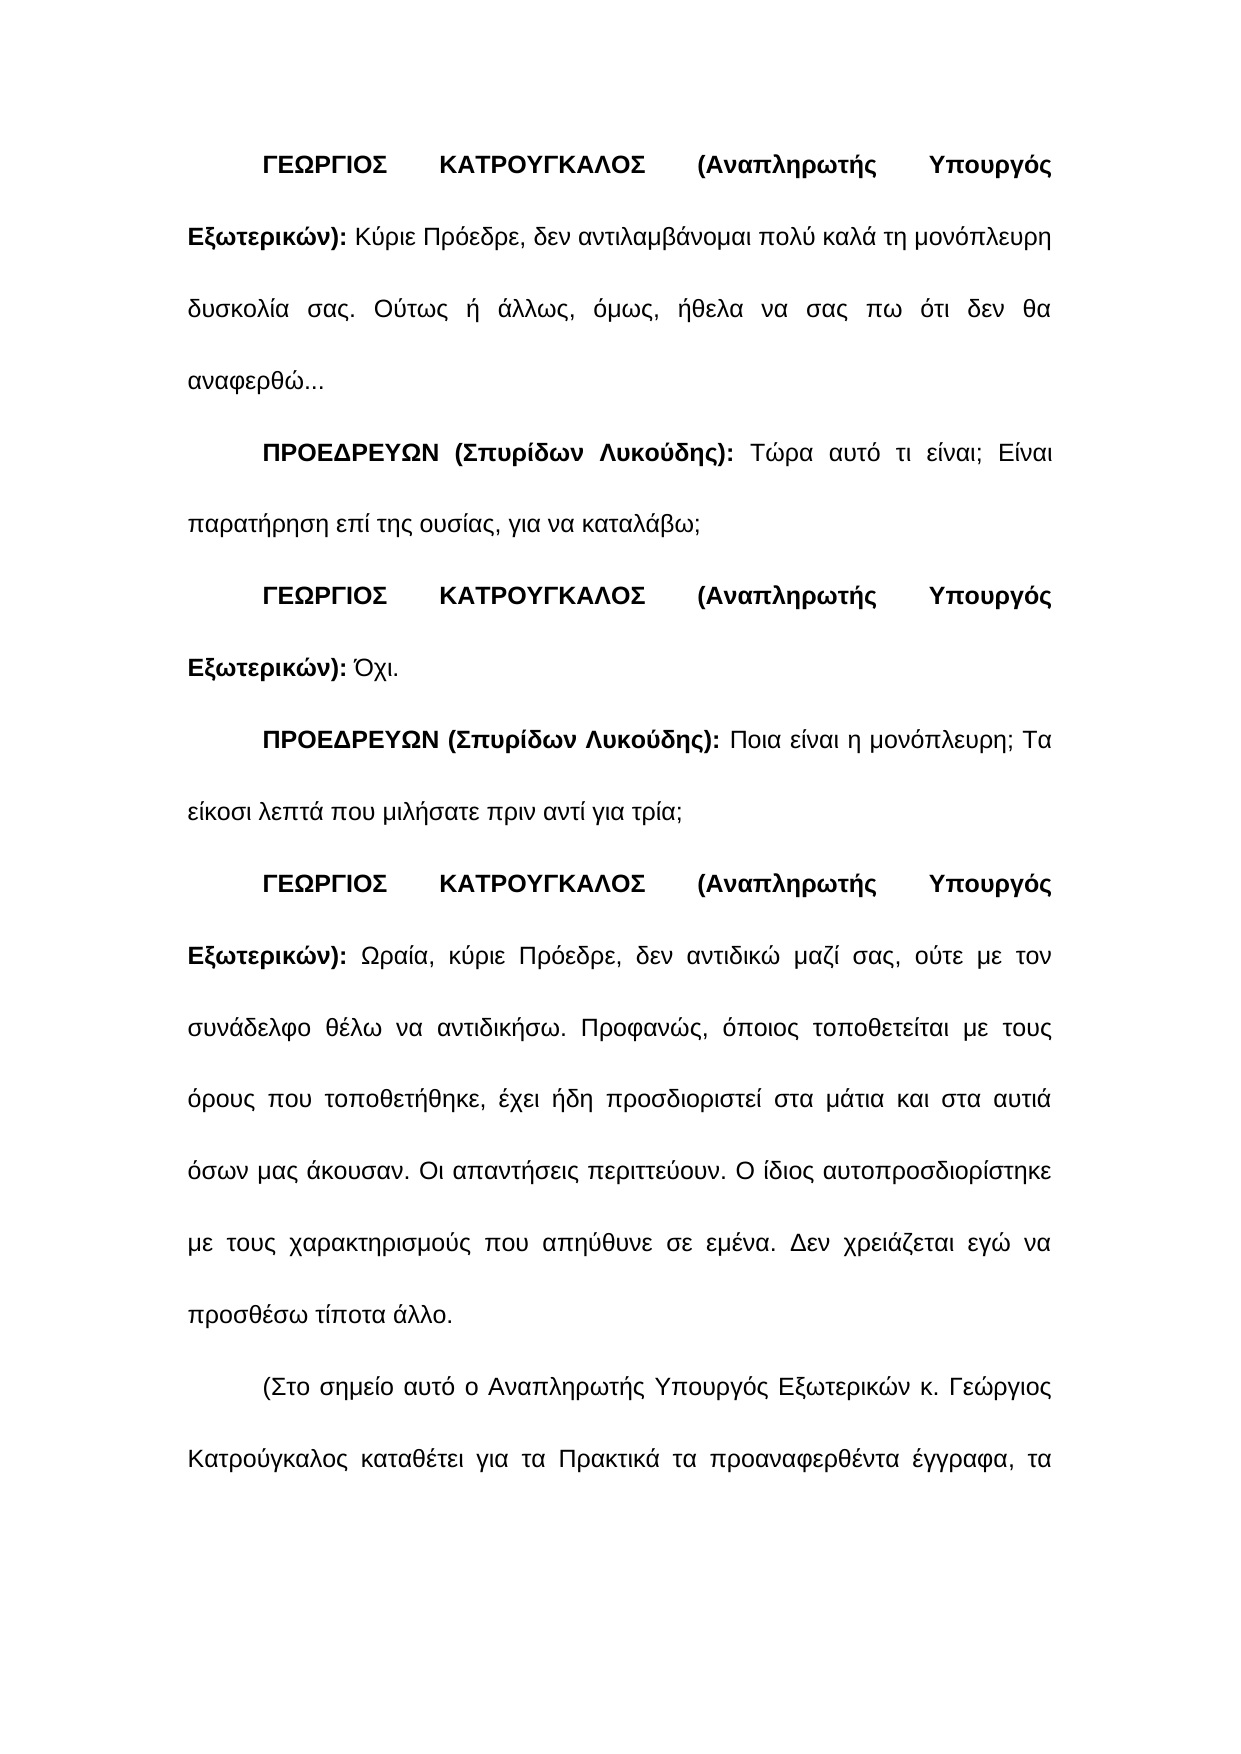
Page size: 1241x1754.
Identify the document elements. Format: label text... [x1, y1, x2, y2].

text ΓΕΩΡΓΙΟΣ ΚΑΤΡΟΥΓΚΑΛΟΣ (Αναπληρωτής Υπουργός Εξωτερικών): Κύριε Πρόεδρε, δεν αντιλαμβάνομαι πολύ καλά τη μονόπλευρη δυσκολία σας. Ούτως ή άλλως, όμως, ήθελα να σας πω ότι δεν θα αναφερθώ... [187, 150, 1053, 394]
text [187, 1372, 1053, 1472]
text ΠΡΟΕΔΡΕΥΩΝ (Σπυρίδων Λυκούδης): Ποια είναι η μονόπλευρη; Τα είκοσι λεπτά που μιλήσατε πριν αντί για τρία; [187, 725, 1053, 826]
text ΓΕΩΡΓΙΟΣ ΚΑΤΡΟΥΓΚΑΛΟΣ (Αναπληρωτής Υπουργός Εξωτερικών): Όχι. [187, 581, 1053, 682]
text ΠΡΟΕΔΡΕΥΩΝ (Σπυρίδων Λυκούδης): Τώρα αυτό τι είναι; Είναι παρατήρηση επί της ουσίας, για να καταλάβω; [187, 437, 1053, 538]
text ΓΕΩΡΓΙΟΣ ΚΑΤΡΟΥΓΚΑΛΟΣ (Αναπληρωτής Υπουργός Εξωτερικών): Ωραία, κύριε Πρόεδρε, δεν αντιδικώ μαζί σας, ούτε με τον συνάδελφο θέλω να αντιδικήσω. Προφανώς, όποιος τοποθετείται με τους όρους που τοποθετήθηκε, έχει ήδη προσδιοριστεί στα μάτια και στα αυτιά όσων μας άκουσαν. Οι απαντήσεις περιττεύουν. Ο ίδιος αυτοπροσδιορίστηκε με τους χαρακτηρισμούς που απηύθυνε σε εμένα. Δεν χρειάζεται εγώ να προσθέσω τίποτα άλλο. [187, 869, 1053, 1329]
